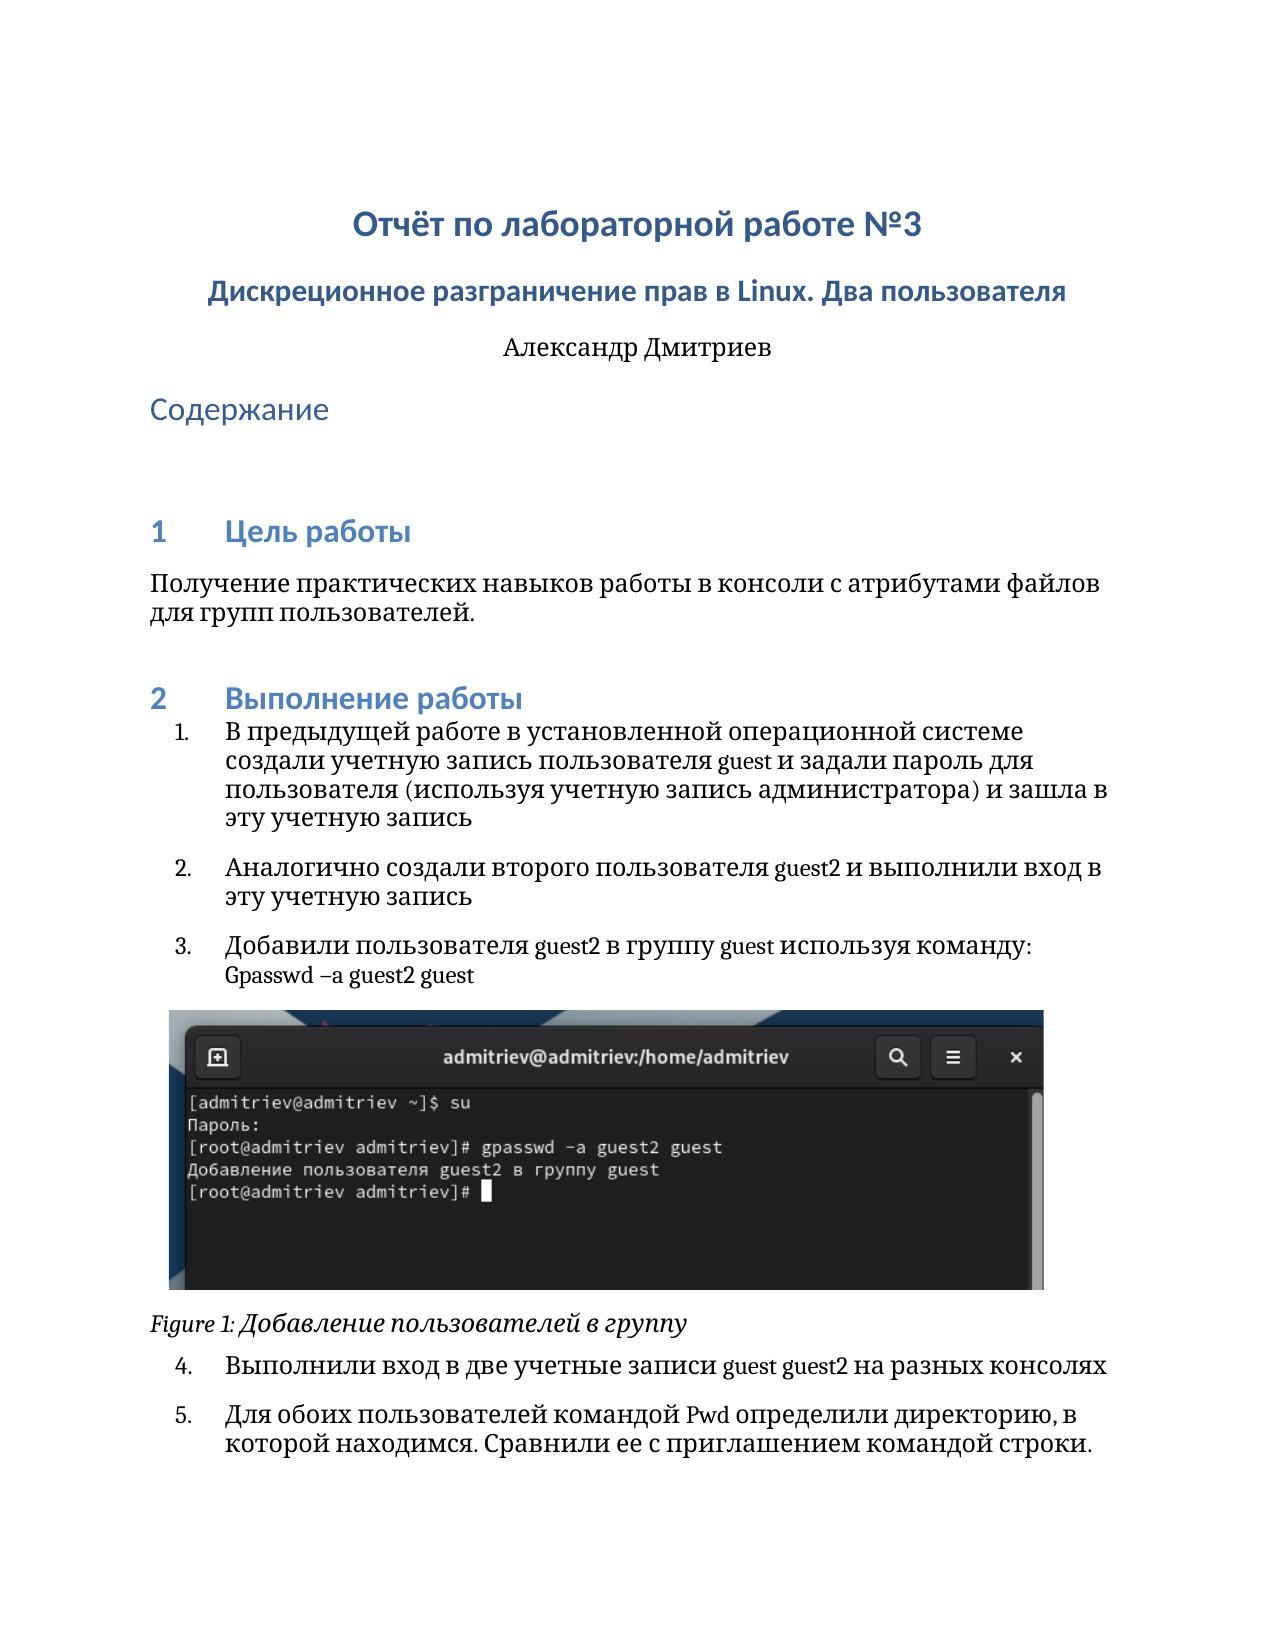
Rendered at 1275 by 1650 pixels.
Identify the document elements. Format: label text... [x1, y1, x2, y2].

text Александр Дмитриев [150, 334, 1125, 363]
list Для обоих пользователей командой Pwd определили директорию, в которой находимся. Сравнили ее с приглашением командой строки. [175, 1401, 1125, 1459]
subtitle Дискреционное разграничение прав в Linux. Два пользователя [150, 271, 1125, 309]
list Выполнили вход в две учетные записи guest guest2 на разных консолях [175, 1352, 1125, 1380]
text Получение практических навыков работы в консоли с атрибутами файлов для групп пользователей. [150, 570, 1125, 627]
list В предыдущей работе в установленной операционной системе создали учетную запись пользователя guest и задали пароль для пользователя (используя учетную запись администратора) и зашла в эту учетную запись [175, 718, 1125, 833]
picture [168, 1010, 1044, 1290]
subtitle 2 Выполнение работы [150, 677, 1125, 718]
title Отчёт по лабораторной работе №3 [150, 200, 1125, 246]
list Добавили пользователя guest2 в группу guest используя команду: Gpasswd –a guest2 guest [175, 932, 1125, 990]
list Аналогично создали второго пользователя guest2 и выполнили вход в эту учетную запись [175, 854, 1125, 911]
subtitle 1 Цель работы [150, 510, 1125, 551]
text Figure 1: Добавление пользователей в группу [150, 1310, 1125, 1339]
